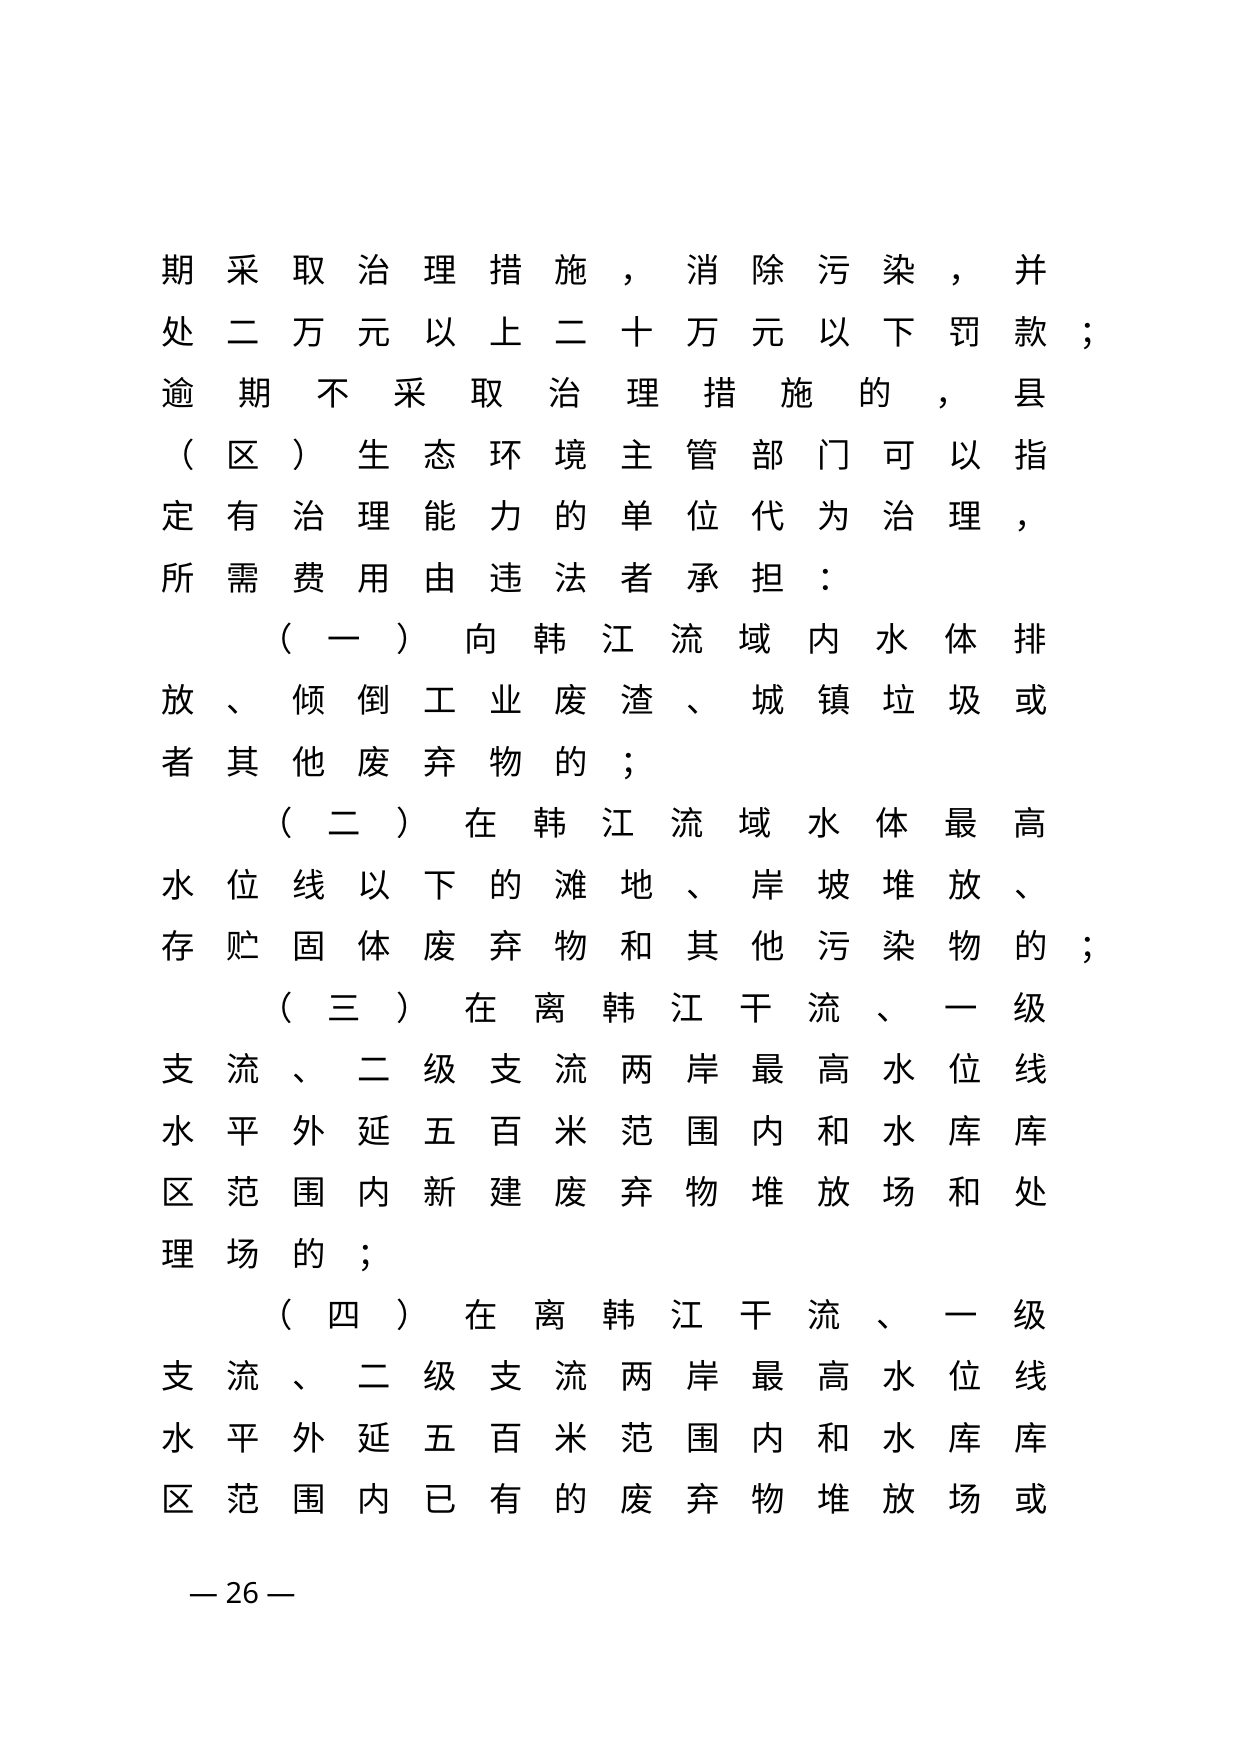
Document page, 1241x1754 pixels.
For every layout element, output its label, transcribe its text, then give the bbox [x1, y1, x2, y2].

text （二）在韩江流域水体最高水位线以下的滩地、岸坡堆放、存贮固体废弃物和其他污染物的； [161, 791, 1079, 975]
text （一）向韩江流域内水体排放、倾倒工业废渣、城镇垃圾或者其他废弃物的； [161, 606, 1079, 791]
text （三）在离韩江干流、一级支流、二级支流两岸最高水位线水平外延五百米范围内和水库库区范围内新建废弃物堆放场和处理场的； [161, 975, 1079, 1282]
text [161, 1282, 1079, 1528]
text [161, 237, 1079, 606]
